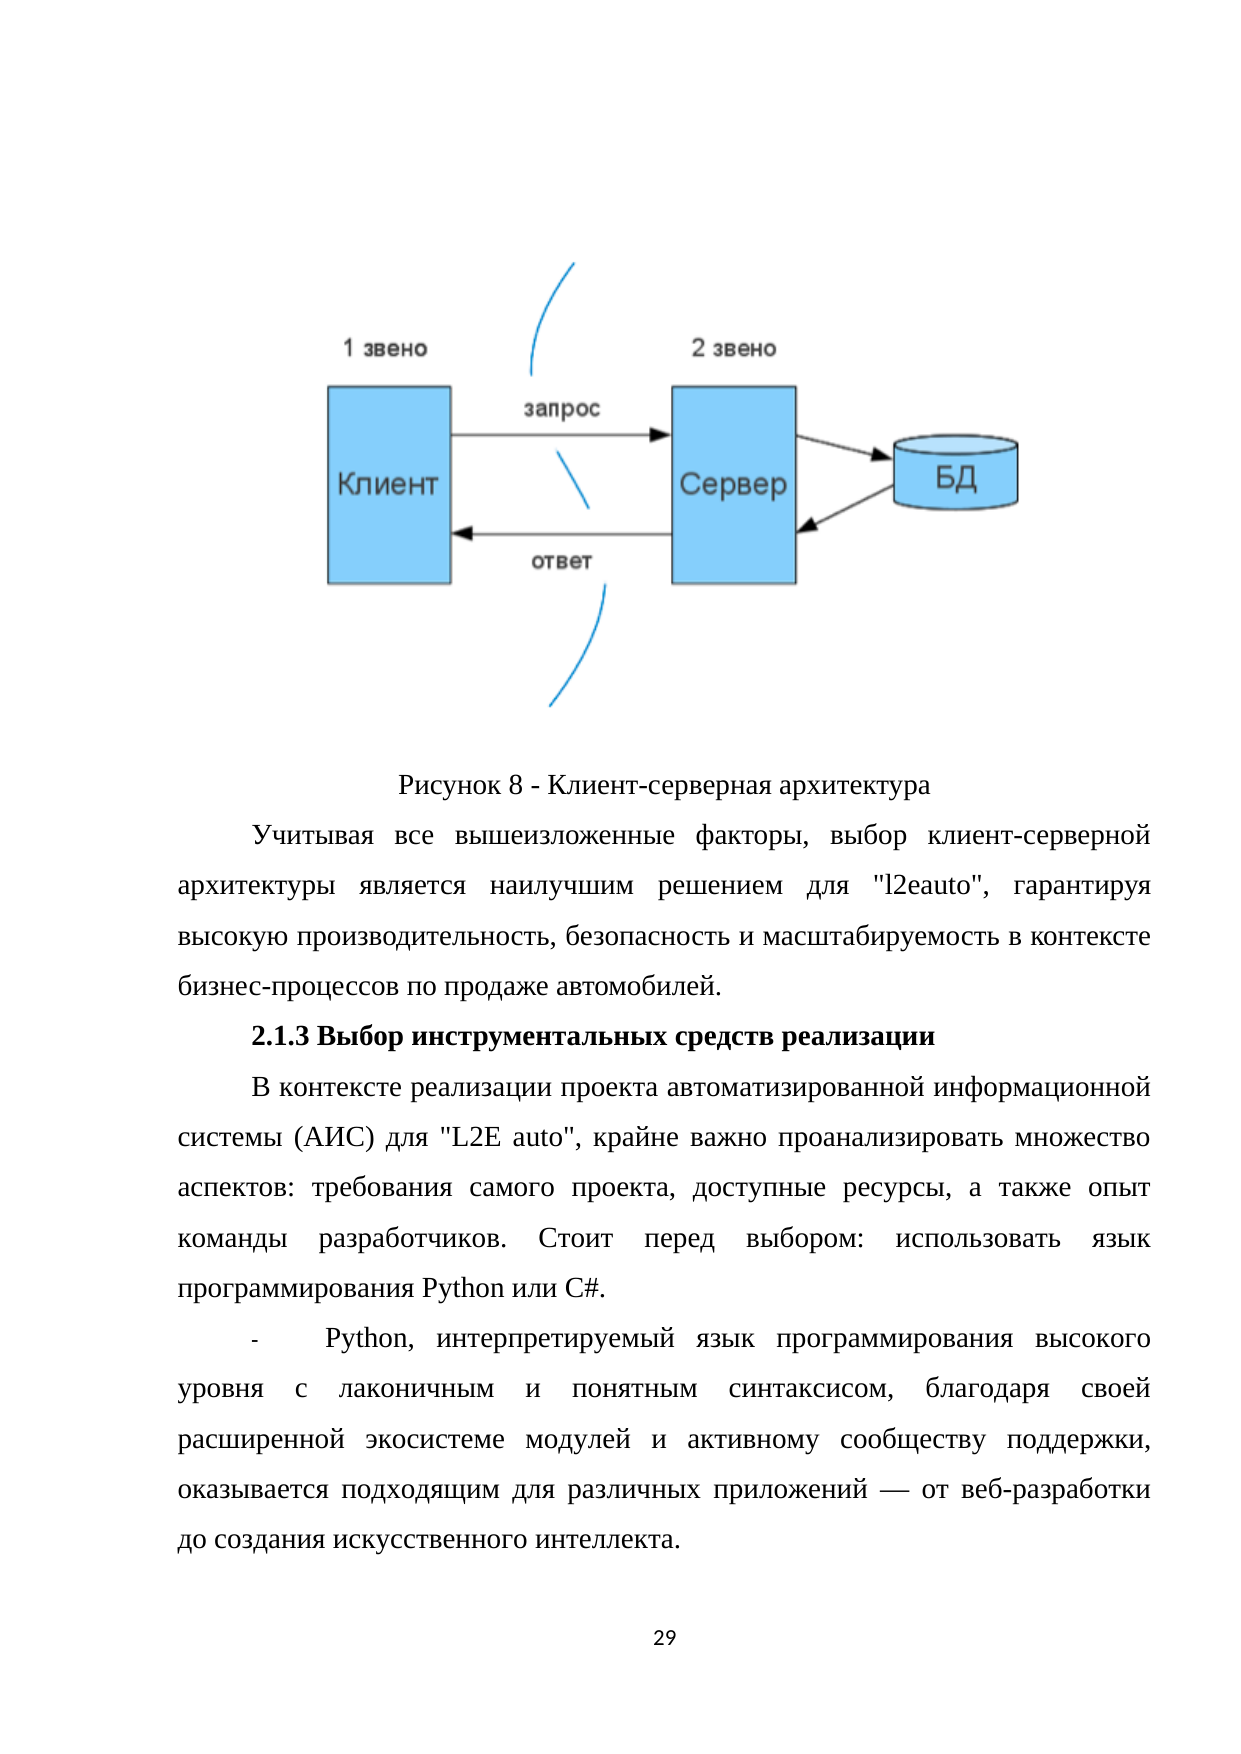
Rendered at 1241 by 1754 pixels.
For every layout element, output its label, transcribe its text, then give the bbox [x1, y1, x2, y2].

list Python, интерпретируемый язык программирования высокого уровня с лаконичным и понятным синтаксисом, благодаря своей расширенной экосистеме модулей и активному сообществу поддержки, оказывается подходящим для различных приложений — от веб-разработки до создания искусственного интеллекта. [177, 1320, 1152, 1555]
text В контексте реализации проекта автоматизированной информационной системы (АИС) для "L2E auto", крайне важно проанализировать множество аспектов: требования самого проекта, доступные ресурсы, а также опыт команды разработчиков. Стоит перед выбором: использовать язык программирования Python или C#. [177, 1069, 1152, 1303]
subtitle 2.1.3 Выбор инструментальных средств реализации [251, 1018, 1152, 1052]
text Учитывая все вышеизложенные факторы, выбор клиент-серверной архитектуры является наилучшим решением для "l2eauto", гарантируя высокую производительность, безопасность и масштабируемость в контексте бизнес-процессов по продаже автомобилей. [177, 817, 1152, 1002]
picture [279, 181, 1050, 734]
